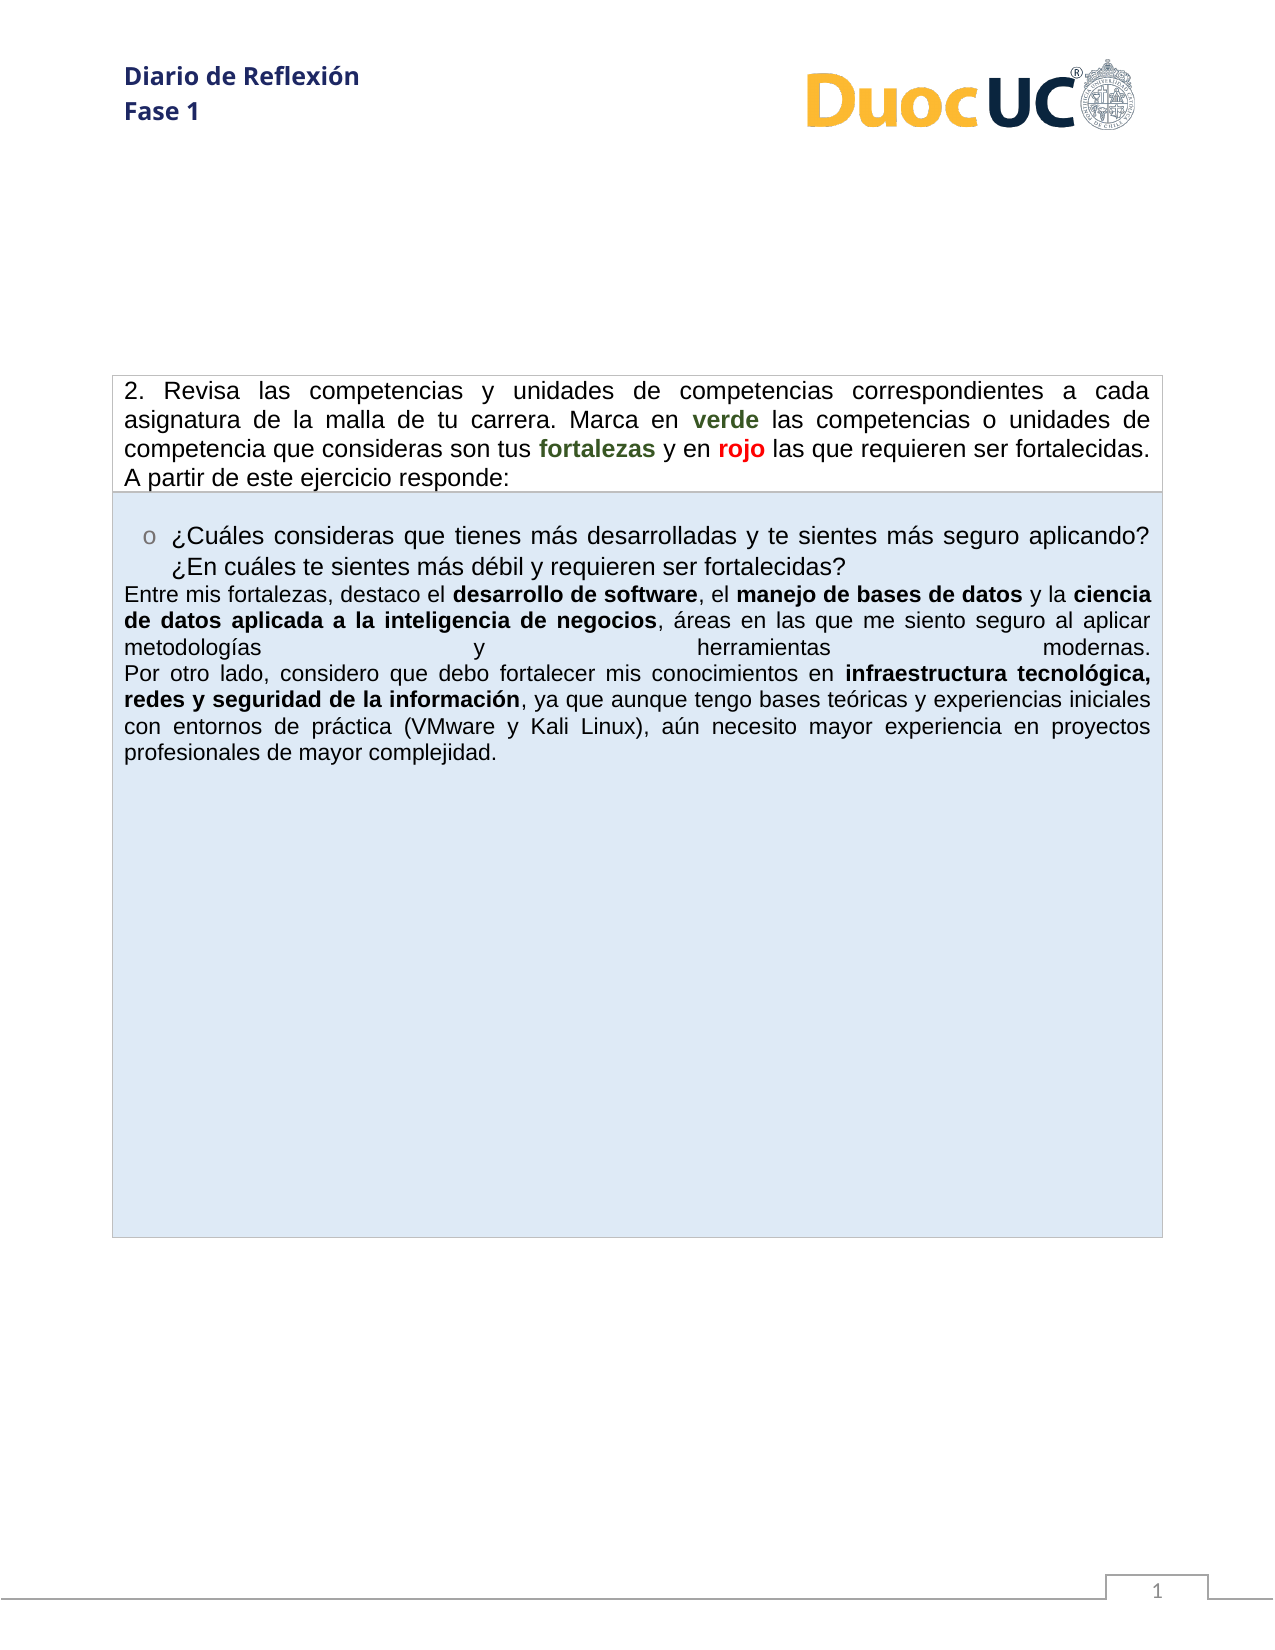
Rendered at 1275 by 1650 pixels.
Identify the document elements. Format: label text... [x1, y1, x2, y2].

table_cell ¿Cuáles consideras que tienes más desarrolladas y te sientes más seguro aplicando? ¿En cuáles te sientes más débil y requieren ser fortalecidas? Entre mis fortalezas, destaco el desarrollo de software, el manejo de bases de datos y la ciencia de datos aplicada a la inteligencia de negocios, áreas en las que me siento seguro al aplicar metodologías y herramientas modernas. Por otro lado, considero que debo fortalecer mis conocimientos en infraestructura tecnológica, redes y seguridad de la información, ya que aunque tengo bases teóricas y experiencias iniciales con entornos de práctica (VMware y Kali Linux), aún necesito mayor experiencia en proyectos profesionales de mayor complejidad. [113, 493, 1162, 1237]
picture [807, 59, 1135, 130]
table_header 2. Revisa las competencias y unidades de competencias correspondientes a cada asignatura de la malla de tu carrera. Marca en verde las competencias o unidades de competencia que consideras son tus fortalezas y en rojo las que requieren ser fortalecidas. A partir de este ejercicio responde: [113, 376, 1162, 491]
